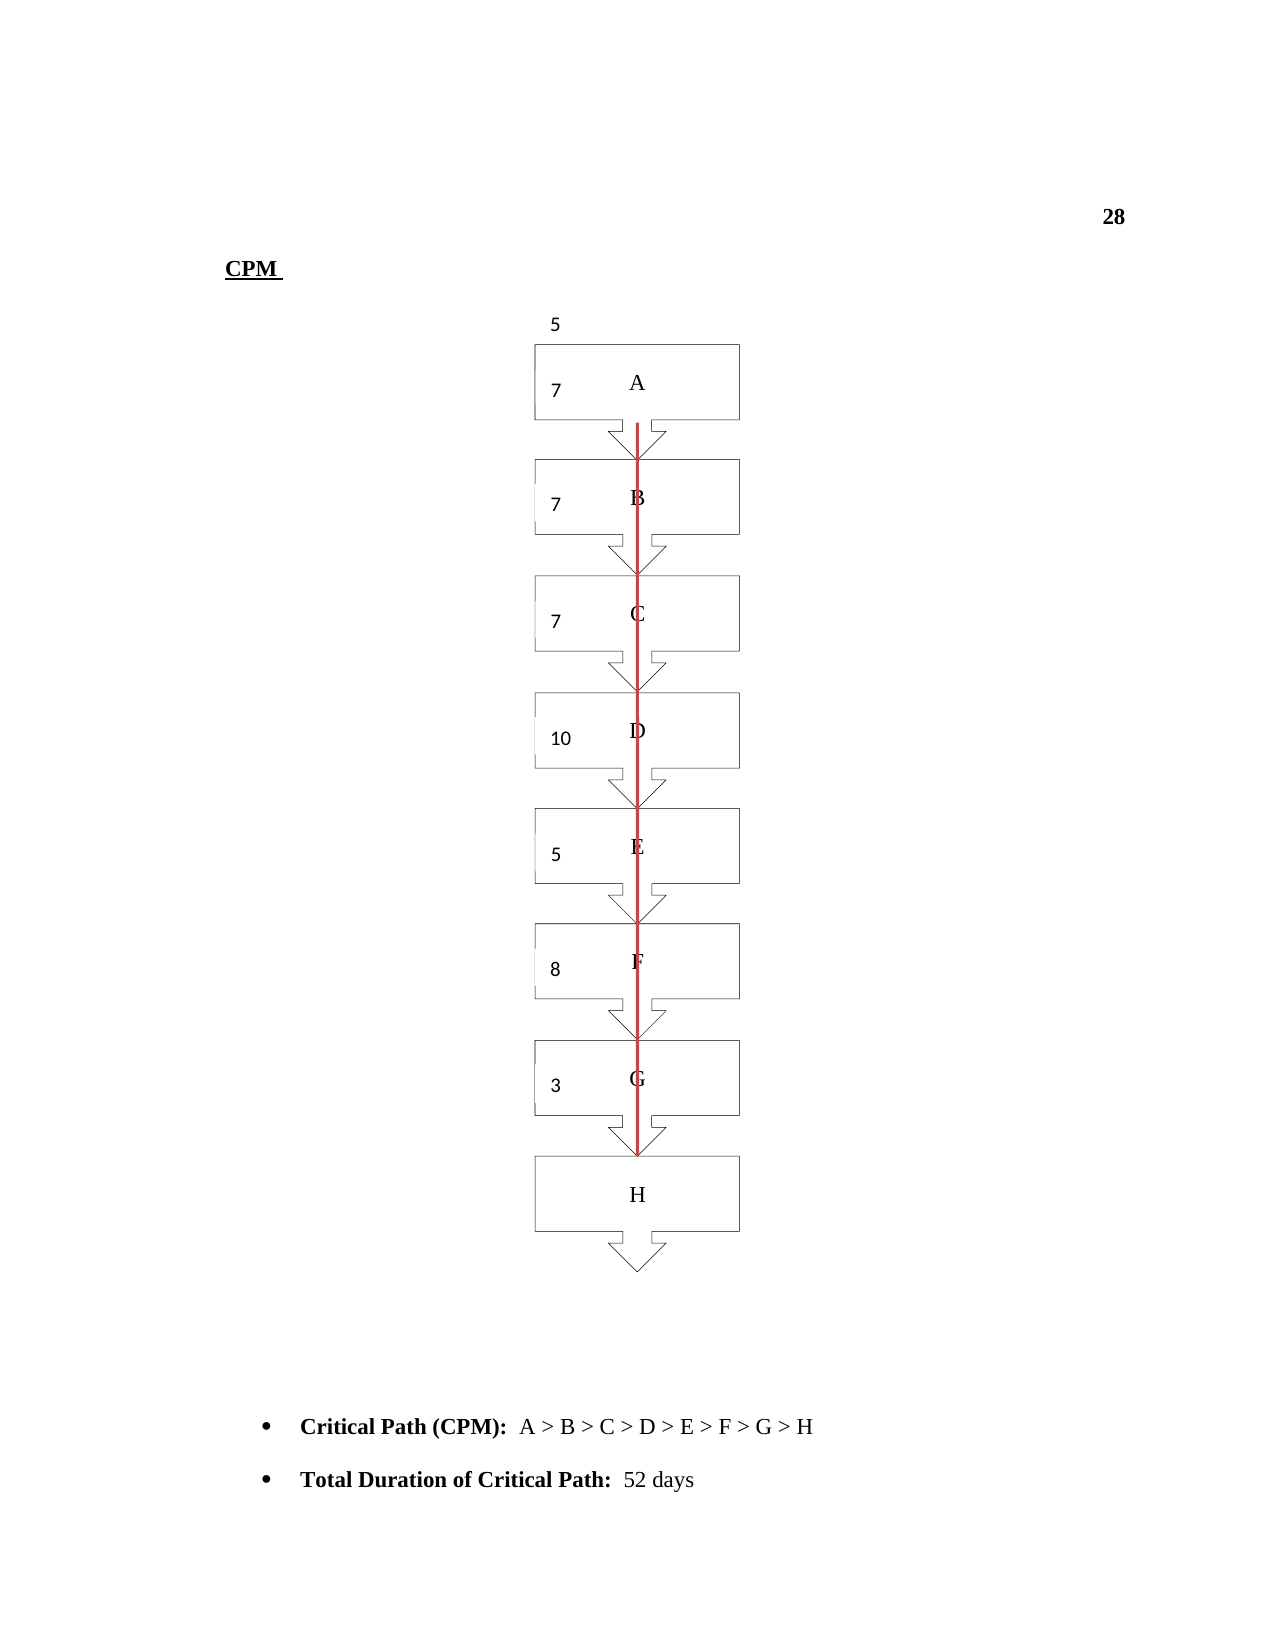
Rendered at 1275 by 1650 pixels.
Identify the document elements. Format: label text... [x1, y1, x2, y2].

list Total Duration of Critical Path: 52 days [262, 1466, 1125, 1492]
text 28 [225, 203, 1125, 229]
list Critical Path (CPM): A > B > C > D > E > F > G > H [262, 1413, 1125, 1439]
text CPM [225, 255, 1125, 282]
